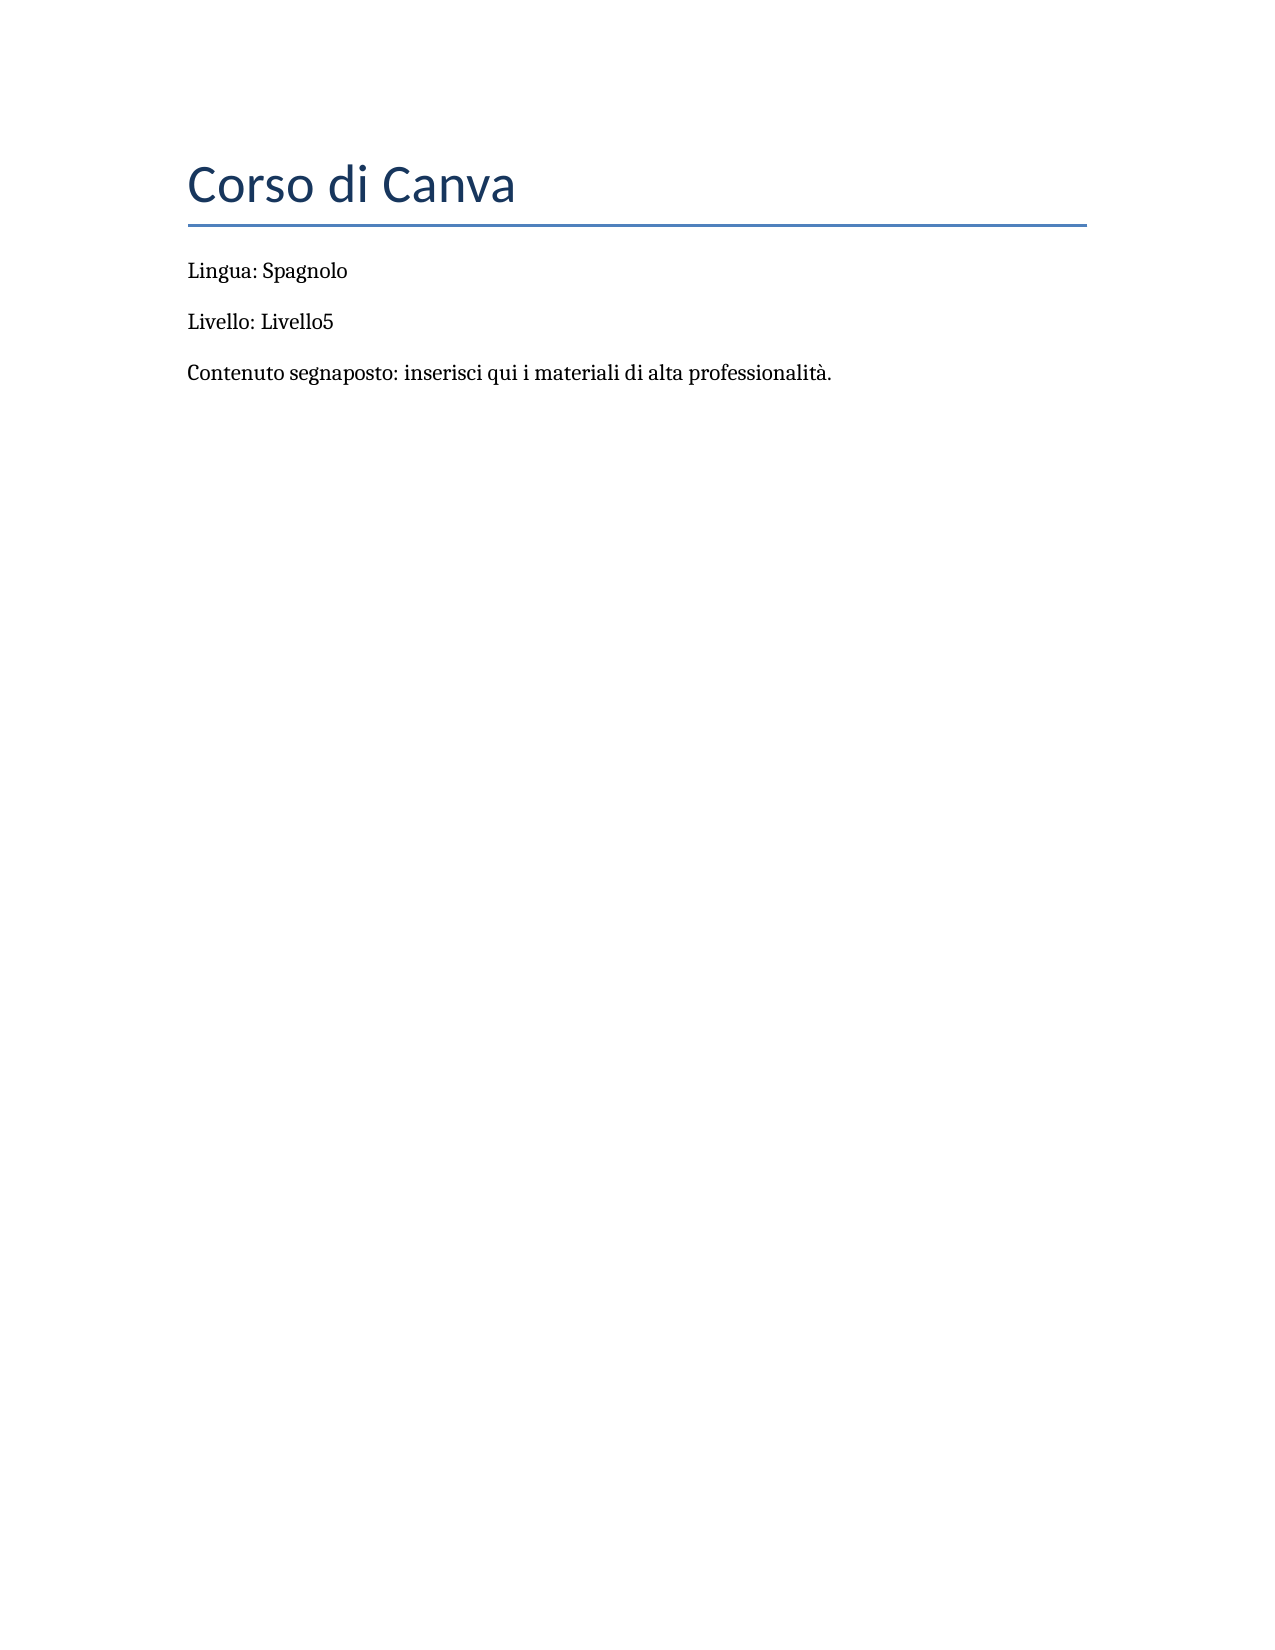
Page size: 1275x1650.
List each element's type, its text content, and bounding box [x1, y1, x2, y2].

text Contenuto segnaposto: inserisci qui i materiali di alta professionalità. [187, 360, 1087, 386]
text Lingua: Spagnolo [187, 258, 1087, 284]
text Livello: Livello5 [187, 309, 1087, 335]
title Corso di Canva [187, 150, 1087, 227]
